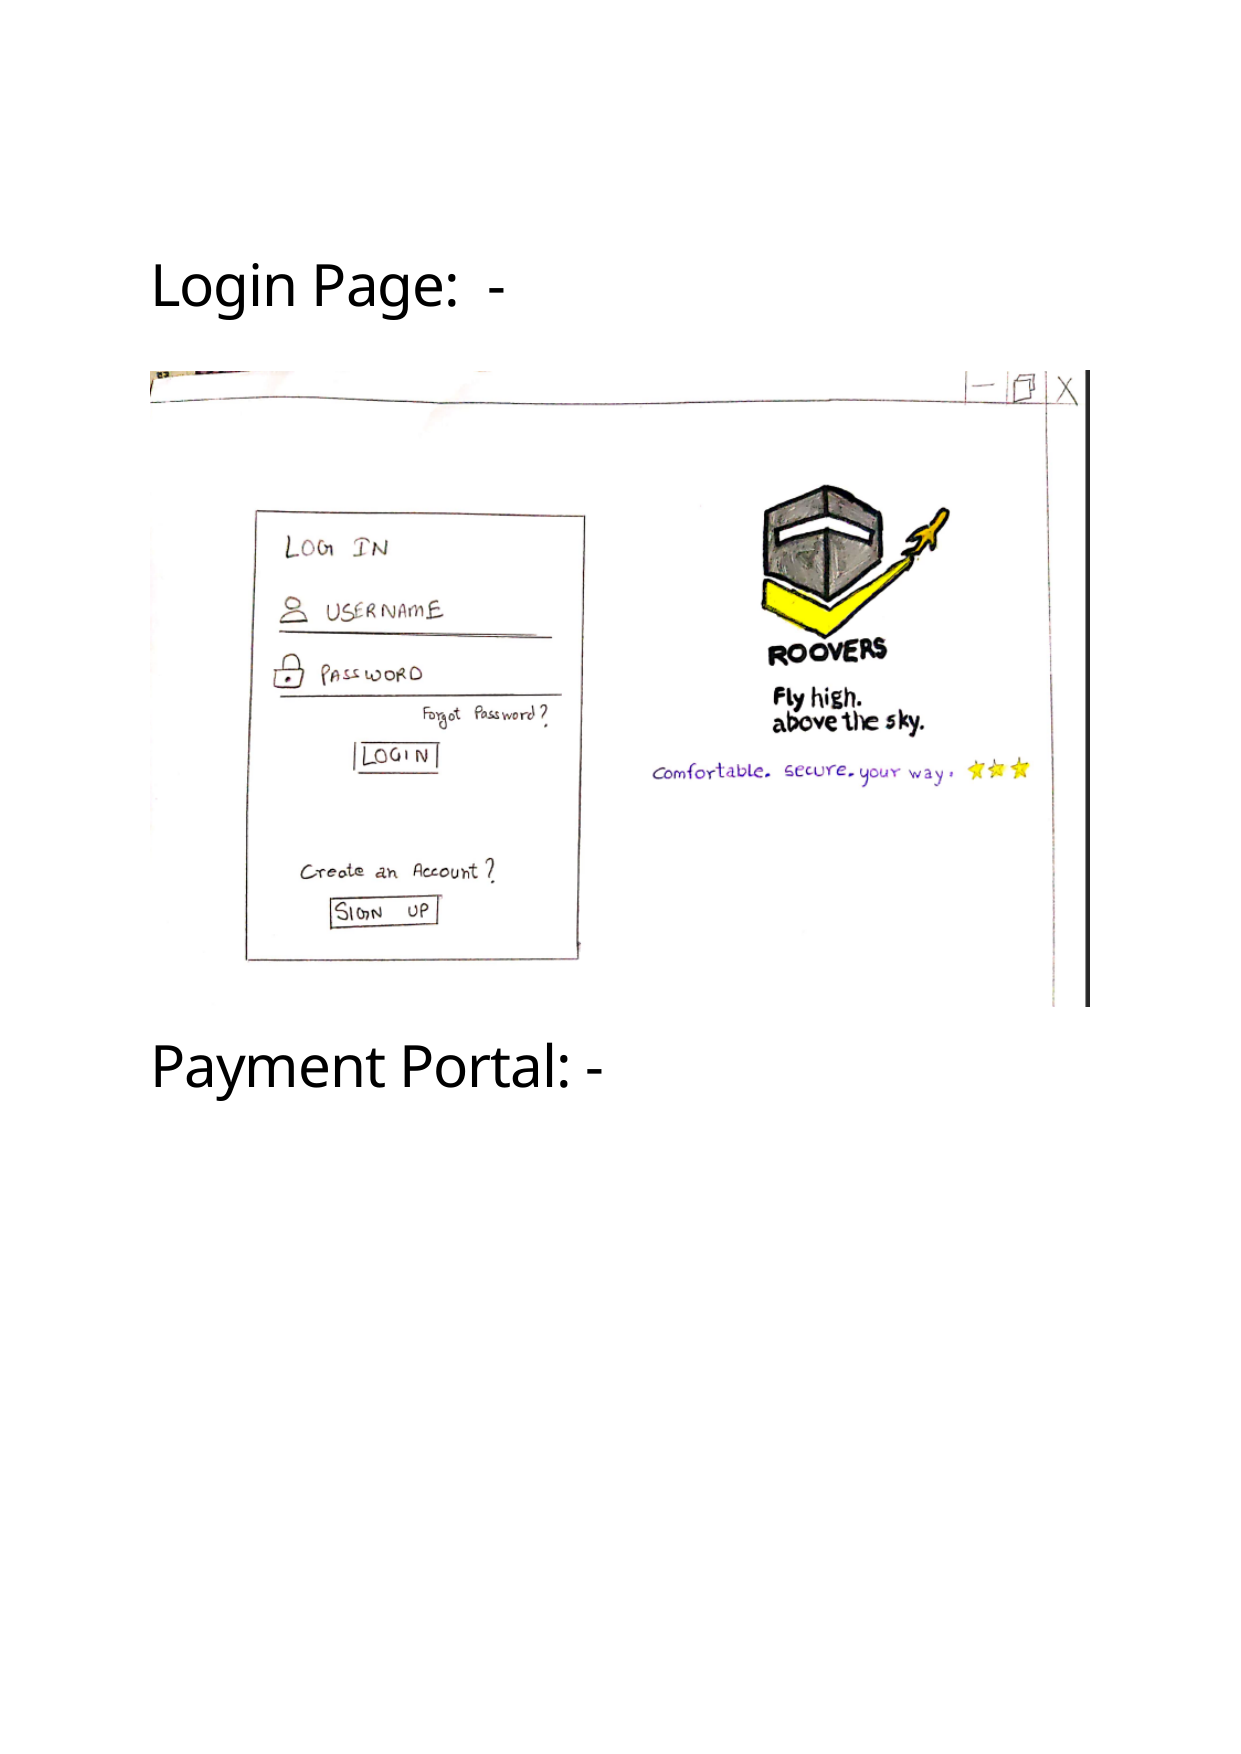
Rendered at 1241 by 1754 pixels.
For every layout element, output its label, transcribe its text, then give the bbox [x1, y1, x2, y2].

picture [150, 370, 1090, 1007]
title Login Page: - [150, 244, 1090, 323]
title Payment Portal: - [150, 1025, 1090, 1105]
